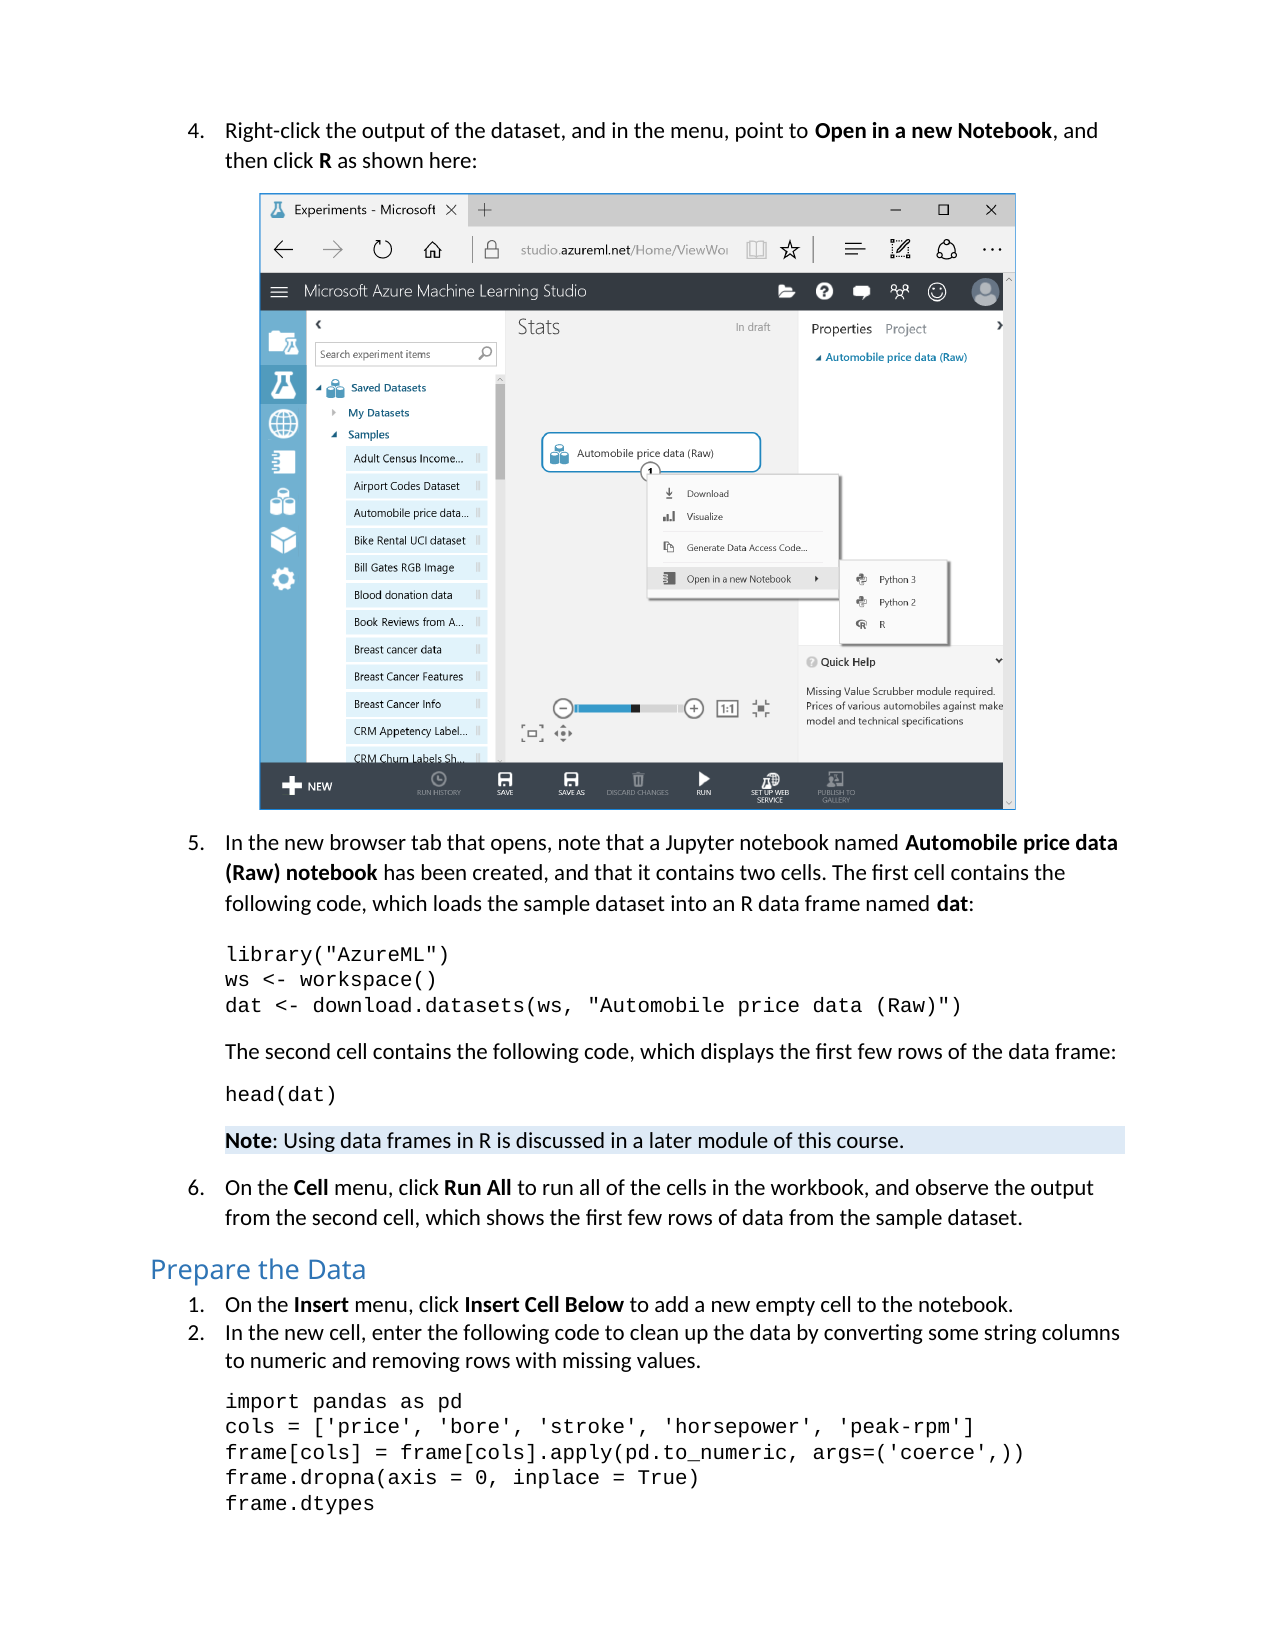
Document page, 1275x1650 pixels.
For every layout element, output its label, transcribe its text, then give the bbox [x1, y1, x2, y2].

text cols = ['price', 'bore', 'stroke', 'horsepower', 'peak-rpm'] [225, 1416, 1125, 1440]
list On the Cell menu, click Run All to run all of the cells in the workbook, and observe the output from the second cell, which shows the first few rows of data from the sample dataset. [187, 1173, 1125, 1231]
text ws <- workspace() [225, 969, 1125, 993]
picture [259, 193, 1016, 810]
text import pandas as pd [225, 1391, 1125, 1414]
list On the Insert menu, click Insert Cell Below to add a new empty cell to the notebook. [187, 1290, 1125, 1318]
text Note: Using data frames in R is discussed in a later module of this course. [225, 1126, 1125, 1154]
text The second cell contains the following code, which displays the first few rows of the data frame: [225, 1037, 1125, 1065]
text frame.dtypes [225, 1493, 1125, 1516]
text library("AzureML") [225, 944, 1125, 968]
text frame.dropna(axis = 0, inplace = True) [225, 1467, 1125, 1491]
text frame[cols] = frame[cols].apply(pd.to_numeric, args=('coerce',)) [225, 1442, 1125, 1465]
text head(dat) [225, 1084, 1125, 1108]
list In the new cell, enter the following code to clean up the data by converting some string columns to numeric and removing rows with missing values. [187, 1318, 1125, 1374]
subtitle Prepare the Data [150, 1250, 1125, 1287]
list Right-click the output of the dataset, and in the menu, point to Open in a new Notebook, and then click R as shown here: [187, 116, 1125, 174]
list In the new browser tab that opens, note that a Jupyter notebook named Automobile price data (Raw) notebook has been created, and that it contains two cells. The first cell contains the following code, which loads the sample dataset into an R data frame named dat: [187, 828, 1125, 917]
text dat <- download.datasets(ws, "Automobile price data (Raw)") [225, 995, 1125, 1019]
